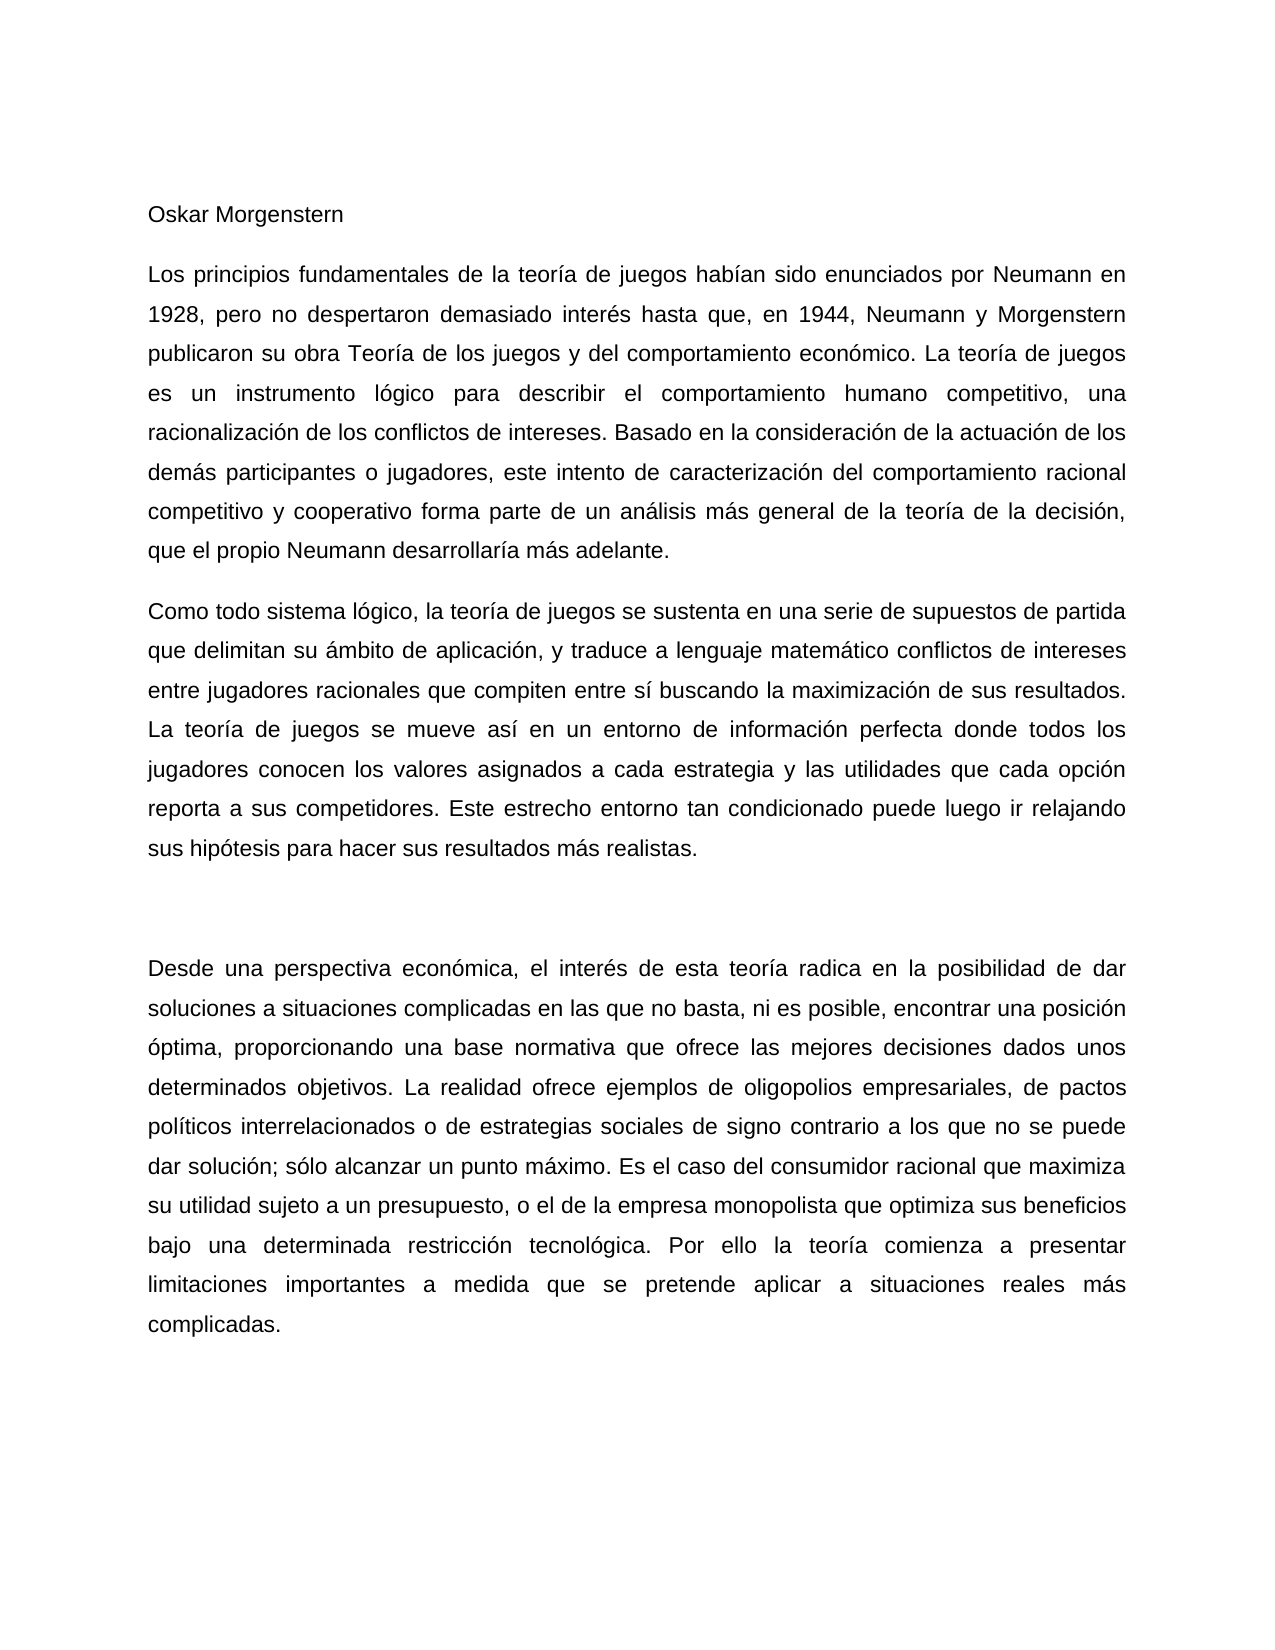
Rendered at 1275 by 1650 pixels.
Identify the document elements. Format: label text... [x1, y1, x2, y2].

text Como todo sistema lógico, la teoría de juegos se sustenta en una serie de supuestos de partida que delimitan su ámbito de aplicación, y traduce a lenguaje matemático conflictos de intereses entre jugadores racionales que compiten entre sí buscando la maximización de sus resultados. La teoría de juegos se mueve así en un entorno de información perfecta donde todos los jugadores conocen los valores asignados a cada estrategia y las utilidades que cada opción reporta a sus competidores. Este estrecho entorno tan condicionado puede luego ir relajando sus hipótesis para hacer sus resultados más realistas. [148, 598, 1127, 861]
text Oskar Morgenstern [148, 201, 1127, 227]
text Los principios fundamentales de la teoría de juegos habían sido enunciados por Neumann en 1928, pero no despertaron demasiado interés hasta que, en 1944, Neumann y Morgenstern publicaron su obra Teoría de los juegos y del comportamiento económico. La teoría de juegos es un instrumento lógico para describir el comportamiento humano competitivo, una racionalización de los conflictos de intereses. Basado en la consideración de la actuación de los demás participantes o jugadores, este intento de caracterización del comportamiento racional competitivo y cooperativo forma parte de un análisis más general de la teoría de la decisión, que el propio Neumann desarrollaría más adelante. [148, 261, 1127, 564]
text Desde una perspectiva económica, el interés de esta teoría radica en la posibilidad de dar soluciones a situaciones complicadas en las que no basta, ni es posible, encontrar una posición óptima, proporcionando una base normativa que ofrece las mejores decisiones dados unos determinados objetivos. La realidad ofrece ejemplos de oligopolios empresariales, de pactos políticos interrelacionados o de estrategias sociales de signo contrario a los que no se puede dar solución; sólo alcanzar un punto máximo. Es el caso del consumidor racional que maximiza su utilidad sujeto a un presupuesto, o el de la empresa monopolista que optimiza sus beneficios bajo una determinada restricción tecnológica. Por ello la teoría comienza a presentar limitaciones importantes a medida que se pretende aplicar a situaciones reales más complicadas. [148, 955, 1127, 1337]
